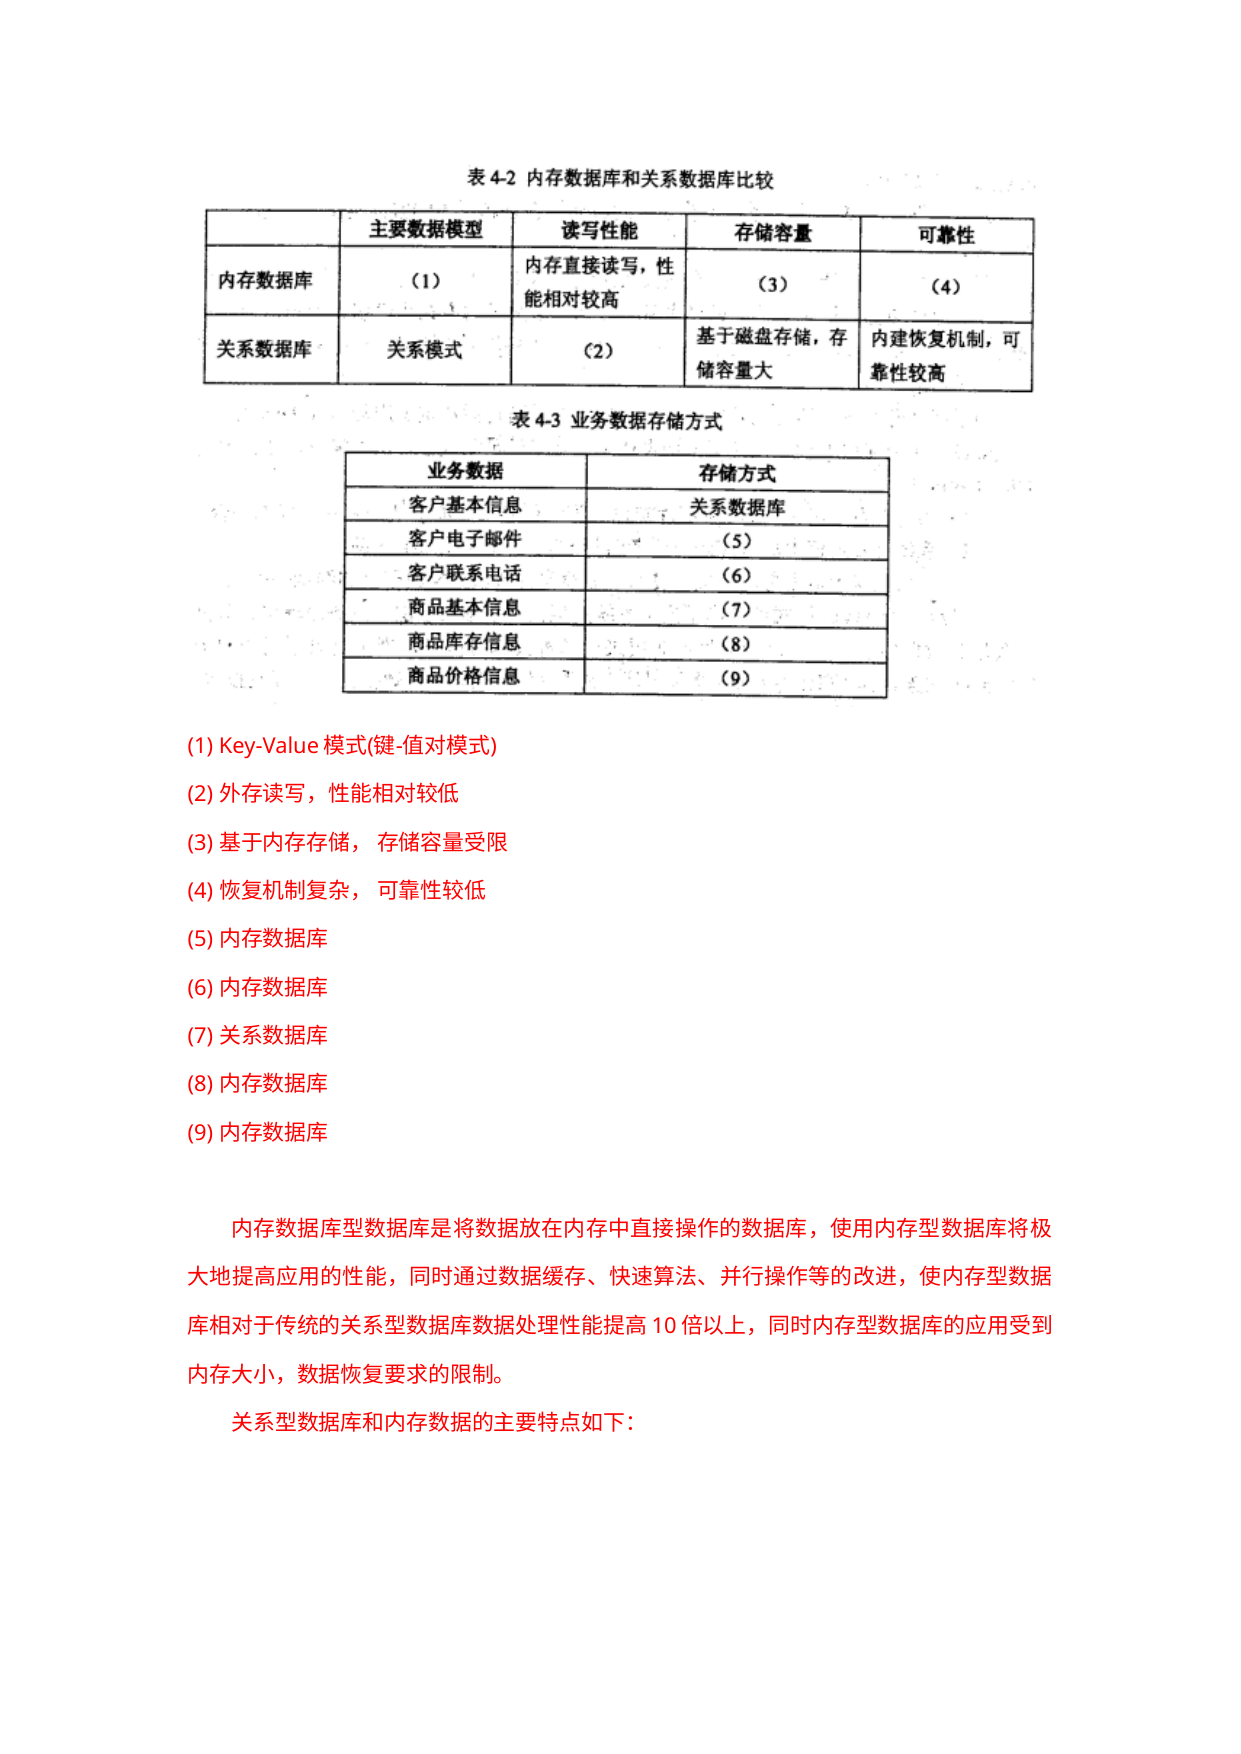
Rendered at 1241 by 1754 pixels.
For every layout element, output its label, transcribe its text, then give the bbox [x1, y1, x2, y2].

text (1) Key-Value模式(键-值对模式) [187, 728, 1053, 760]
text 关系型数据库和内存数据的主要特点如下： [187, 1405, 1053, 1437]
text 内存数据库型数据库是将数据放在内存中直接操作的数据库，使用内存型数据库将极大地提高应用的性能，同时通过数据缓存、快速算法、并行操作等的改进，使内存型数据库相对于传统的关系型数据库数据处理性能提高10倍以上，同时内存型数据库的应用受到内存大小，数据恢复要求的限制。 [187, 1210, 1053, 1389]
text (5) 内存数据库 [187, 921, 1053, 954]
text (9) 内存数据库 [187, 1114, 1053, 1147]
text (7) 关系数据库 [187, 1018, 1053, 1050]
picture [187, 162, 1053, 707]
text (6) 内存数据库 [187, 969, 1053, 1002]
text (3) 基于内存存储， 存储容量受限 [187, 824, 1053, 857]
text (4) 恢复机制复杂， 可靠性较低 [187, 873, 1053, 905]
text (2) 外存读写，性能相对较低 [187, 776, 1053, 809]
text (8) 内存数据库 [187, 1066, 1053, 1099]
